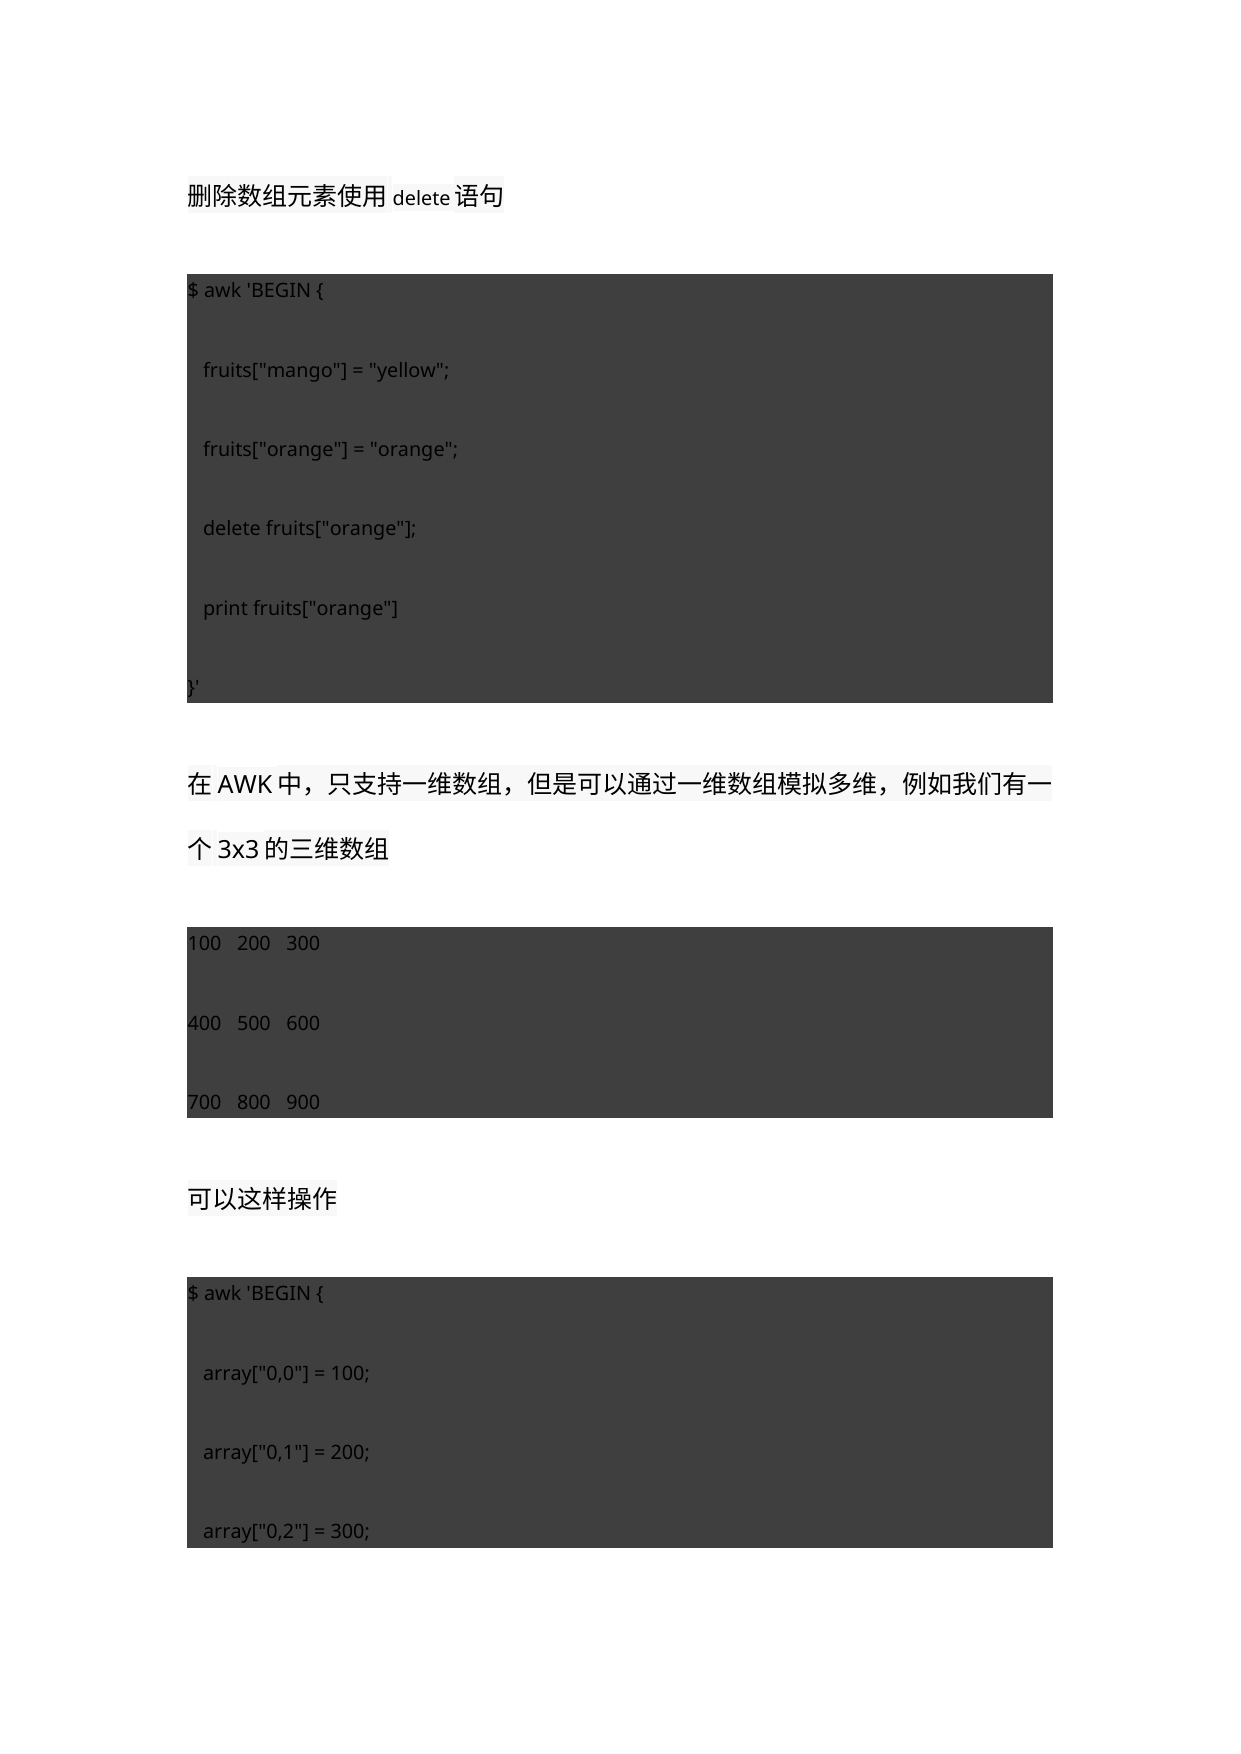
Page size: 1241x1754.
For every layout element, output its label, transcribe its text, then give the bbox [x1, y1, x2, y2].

text delete fruits["orange"]; [187, 512, 1053, 544]
text array["0,0"] = 100; [187, 1356, 1053, 1389]
text 在AWK中，只支持一维数组，但是可以通过一维数组模拟多维，例如我们有一个3x3的三维数组 [187, 750, 1053, 880]
text $ awk 'BEGIN { [187, 274, 1053, 306]
text array["0,2"] = 300; [187, 1515, 1053, 1548]
text print fruits["orange"] [187, 591, 1053, 624]
text 700 800 900 [187, 1086, 1053, 1118]
text 删除数组元素使用delete语句 [187, 162, 1053, 227]
text 400 500 600 [187, 1006, 1053, 1039]
text array["0,1"] = 200; [187, 1436, 1053, 1468]
text fruits["orange"] = "orange"; [187, 433, 1053, 465]
text }' [187, 671, 1053, 703]
text $ awk 'BEGIN { [187, 1277, 1053, 1309]
text fruits["mango"] = "yellow"; [187, 353, 1053, 386]
text 可以这样操作 [187, 1165, 1053, 1230]
text 100 200 300 [187, 927, 1053, 959]
